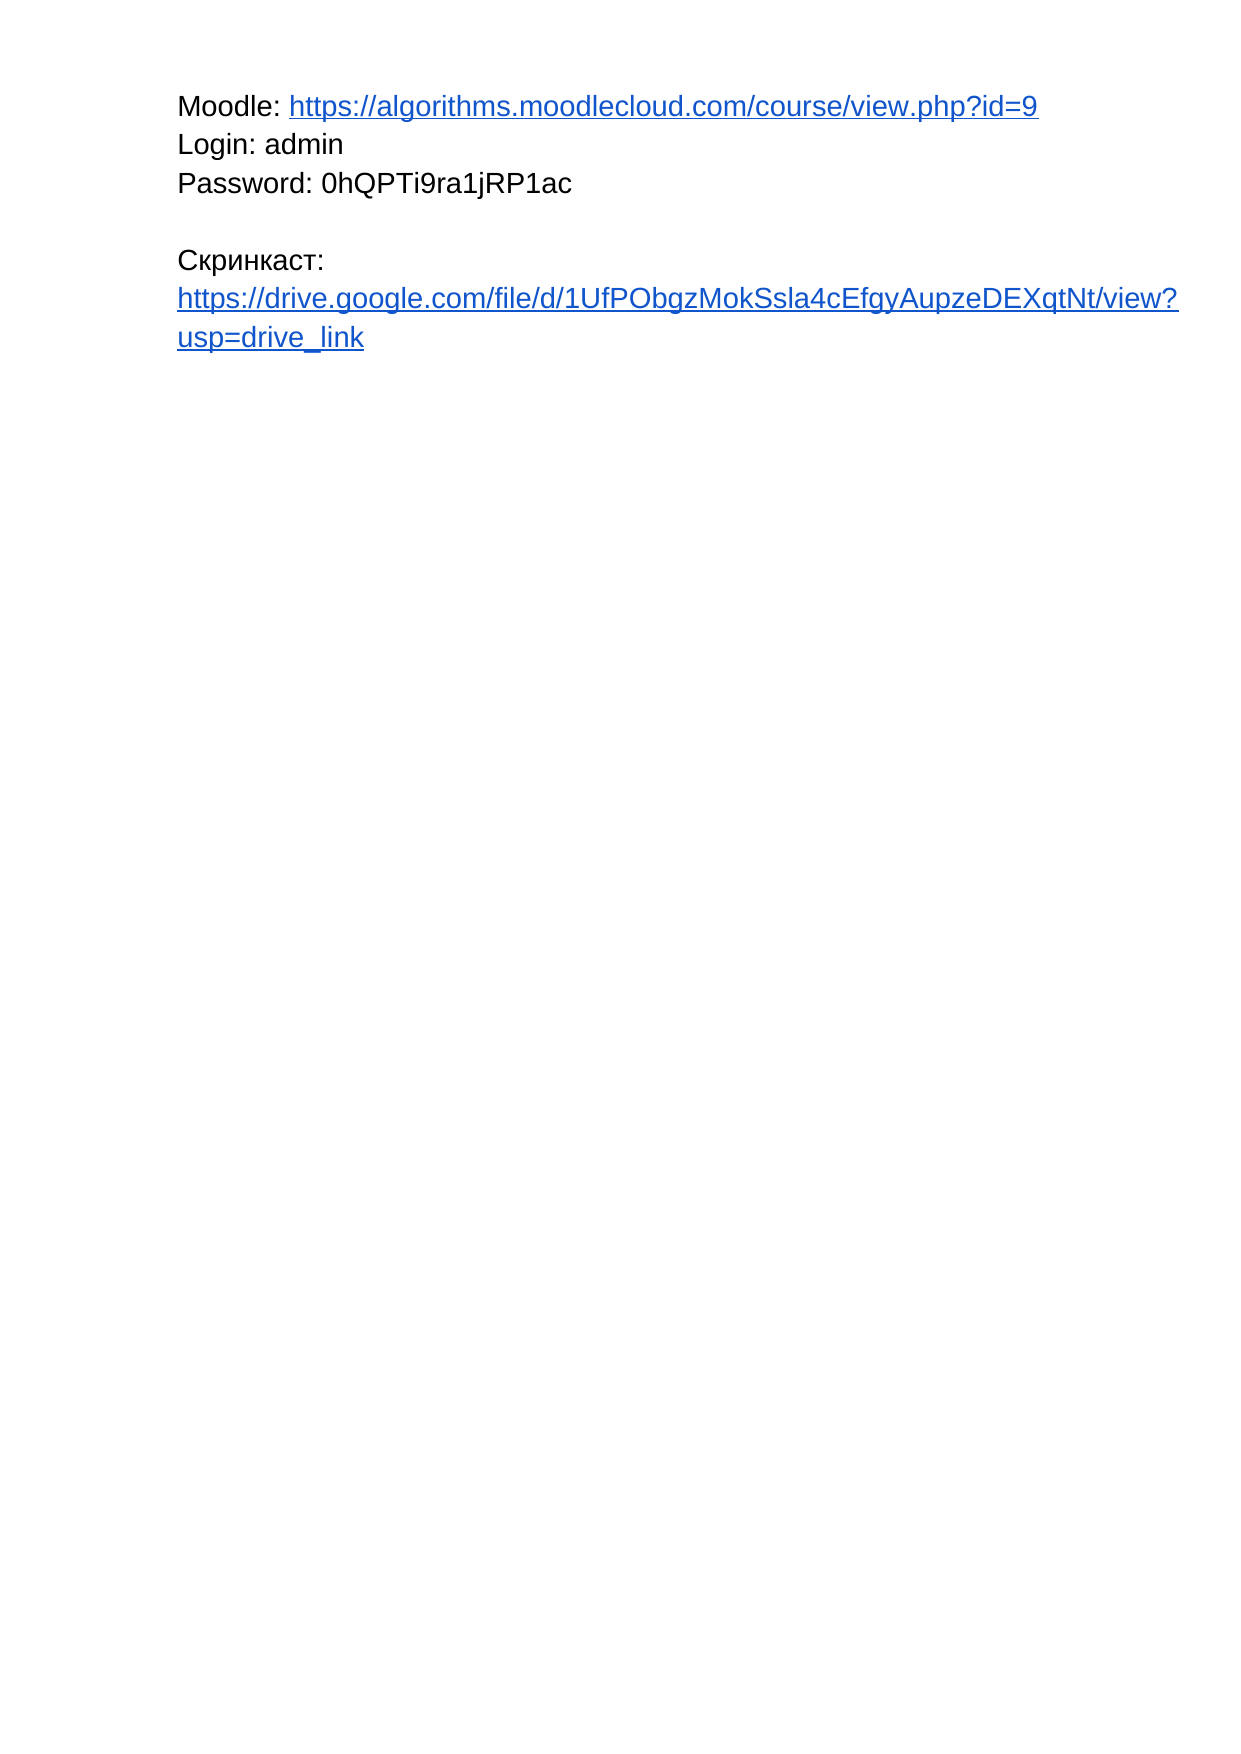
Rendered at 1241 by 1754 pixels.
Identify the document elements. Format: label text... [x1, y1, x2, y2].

text Login: admin [177, 127, 1181, 161]
text Скринкаст: https://drive.google.com/file/d/1UfPObgzMokSsla4cEfgyAupzeDEXqtNt/view?usp=drive_link [177, 243, 1181, 353]
text Moodle: https://algorithms.moodlecloud.com/course/view.php?id=9 [177, 88, 1181, 122]
text Password: 0hQPTi9ra1jRP1ac [177, 166, 1181, 199]
